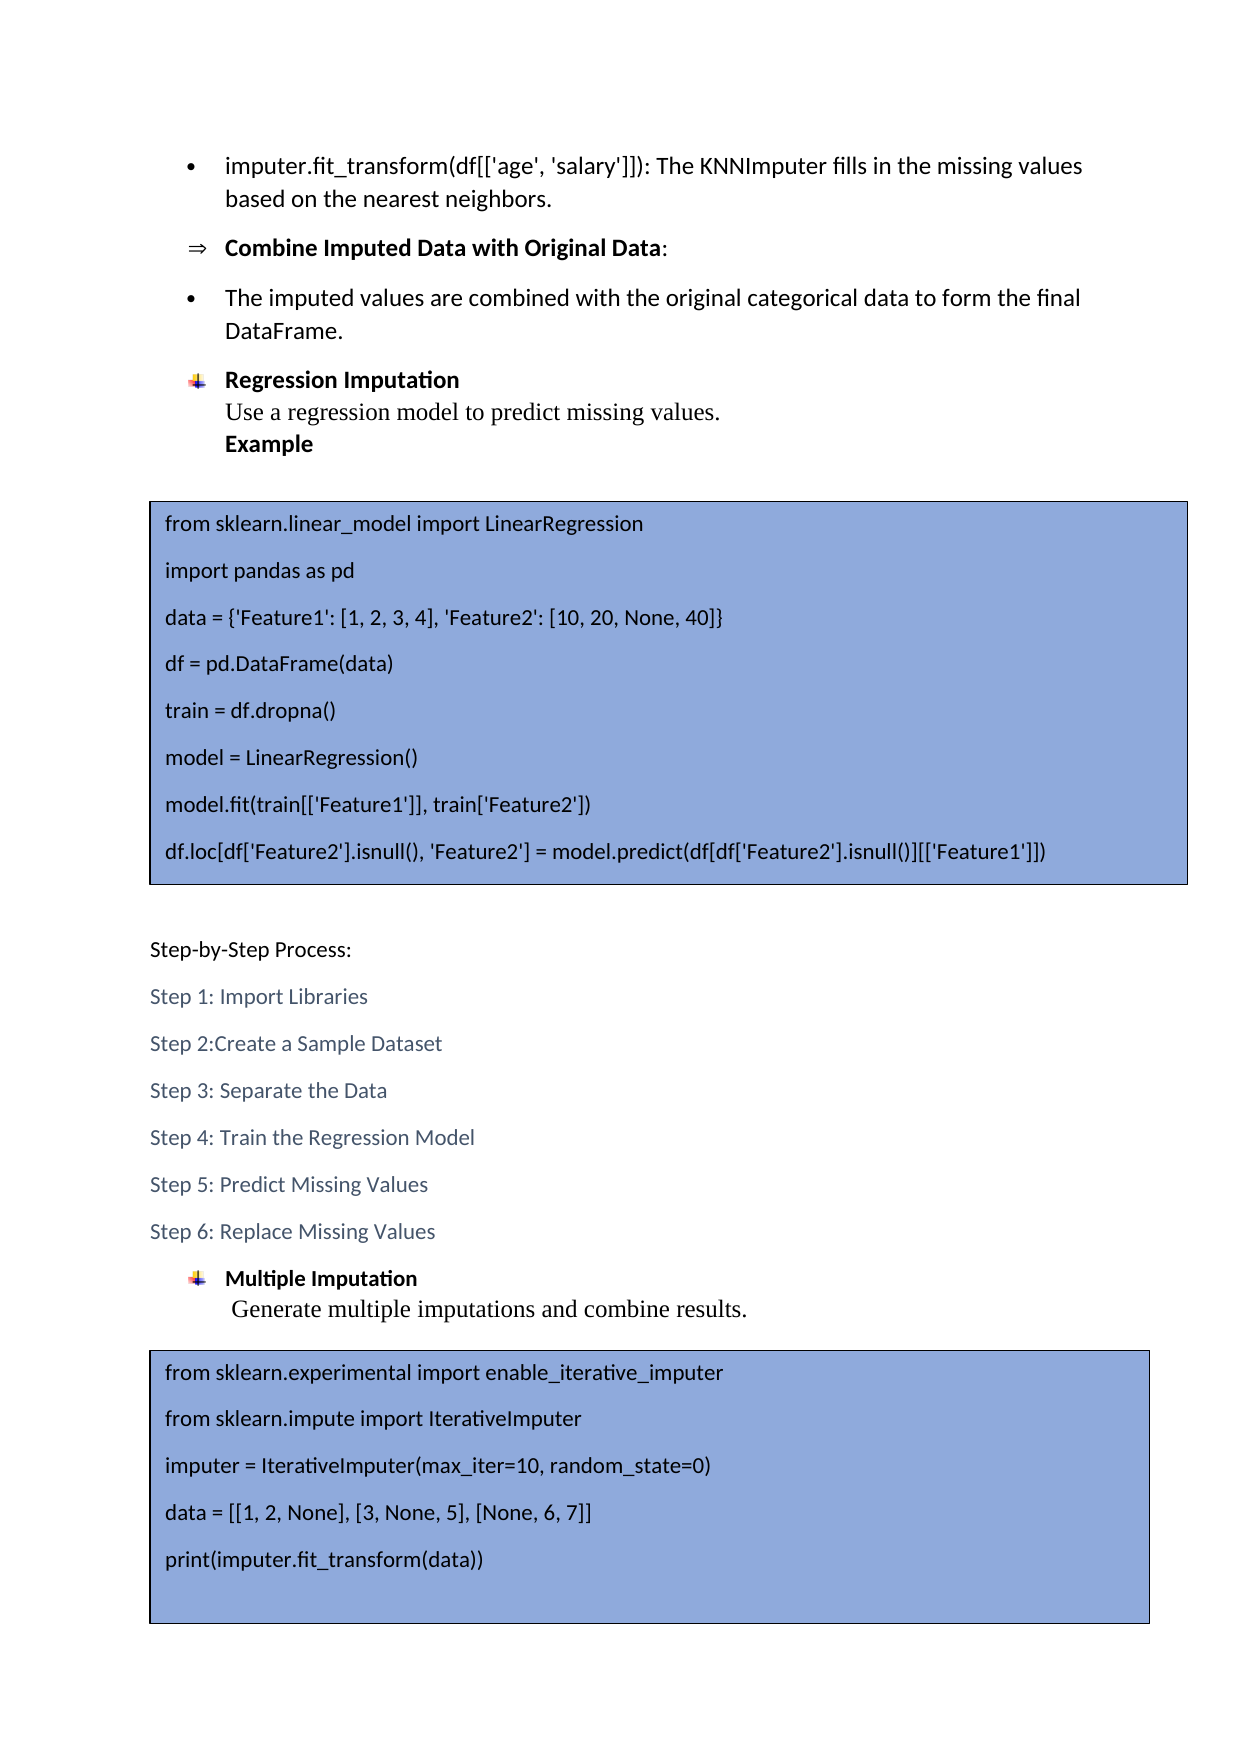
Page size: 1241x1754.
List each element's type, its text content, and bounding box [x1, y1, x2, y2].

text Step 3: Separate the Data [150, 1076, 1090, 1104]
list Example [225, 428, 1090, 459]
text Step 2:Create a Sample Dataset [150, 1029, 1090, 1057]
list Regression Imputation [187, 364, 1090, 395]
list Use a regression model to predict missing values. [225, 397, 1090, 426]
text Step 1: Import Libraries [150, 982, 1090, 1011]
picture [188, 372, 206, 389]
text Step 6: Replace Missing Values [150, 1217, 1090, 1245]
picture [188, 1269, 206, 1286]
list imputer.fit_transform(df[['age', 'salary']]): The KNNImputer fills in the missing values based on the nearest neighbors. [187, 150, 1090, 213]
list Generate multiple imputations and combine results. [225, 1294, 1090, 1323]
text Step 5: Predict Missing Values [150, 1170, 1090, 1198]
text Step 4: Train the Regression Model [150, 1123, 1090, 1151]
list The imputed values are combined with the original categorical data to form the final DataFrame. [187, 282, 1090, 346]
text Step-by-Step Process: [150, 936, 1090, 964]
list Multiple Imputation [187, 1264, 1090, 1292]
list Combine Imputed Data with Original Data: [187, 232, 1090, 263]
